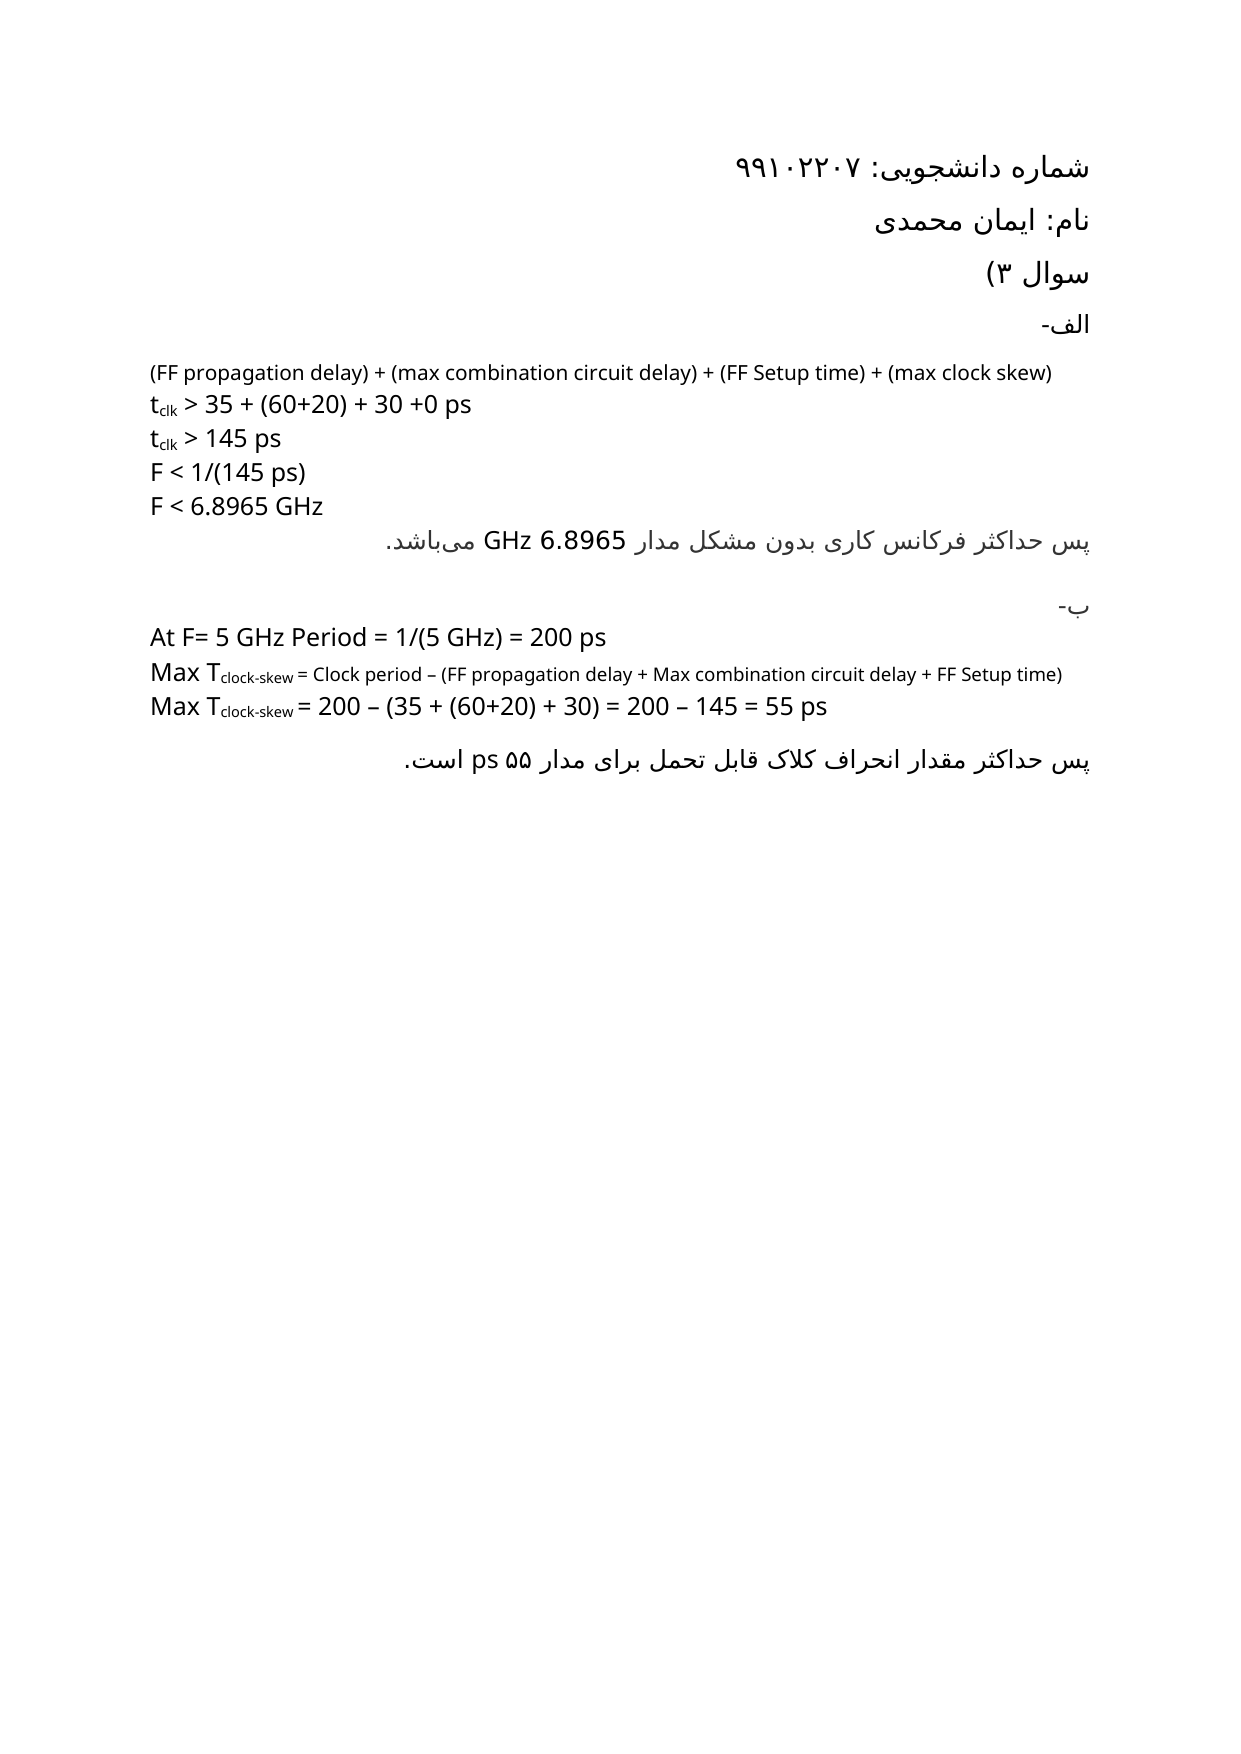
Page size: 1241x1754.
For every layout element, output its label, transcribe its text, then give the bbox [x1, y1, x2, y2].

text tclk > 35 + (60+20) + 30 +0 ps [150, 387, 1090, 421]
text ب- [150, 591, 1090, 620]
text پس حداکثر فرکانس کاری بدون مشکل مدار 6.8965 GHz می‌باشد. [150, 523, 1090, 557]
text سوال ۳) [150, 257, 1090, 291]
text F < 1/(145 ps) [150, 455, 1090, 489]
text (FF propagation delay) + (max combination circuit delay) + (FF Setup time) + (max clock skew) [150, 358, 1090, 387]
text F < 6.8965 GHz [150, 489, 1090, 523]
text tclk > 145 ps [150, 421, 1090, 455]
text شماره دانشجویی: ۹۹۱۰۲۲۰۷ [150, 150, 1090, 184]
text الف- [150, 310, 1090, 339]
text Max Tclock-skew = 200 – (35 + (60+20) + 30) = 200 – 145 = 55 ps [150, 688, 1090, 722]
text At F= 5 GHz Period = 1/(5 GHz) = 200 ps [150, 620, 1090, 654]
text پس حداکثر مقدار انحراف کلاک قابل تحمل برای مدار ps ۵۵ است. [150, 742, 1090, 776]
text Max Tclock-skew = Clock period – (FF propagation delay + Max combination circuit delay + FF Setup time) [150, 654, 1090, 688]
text نام: ایمان محمدی [150, 203, 1090, 237]
